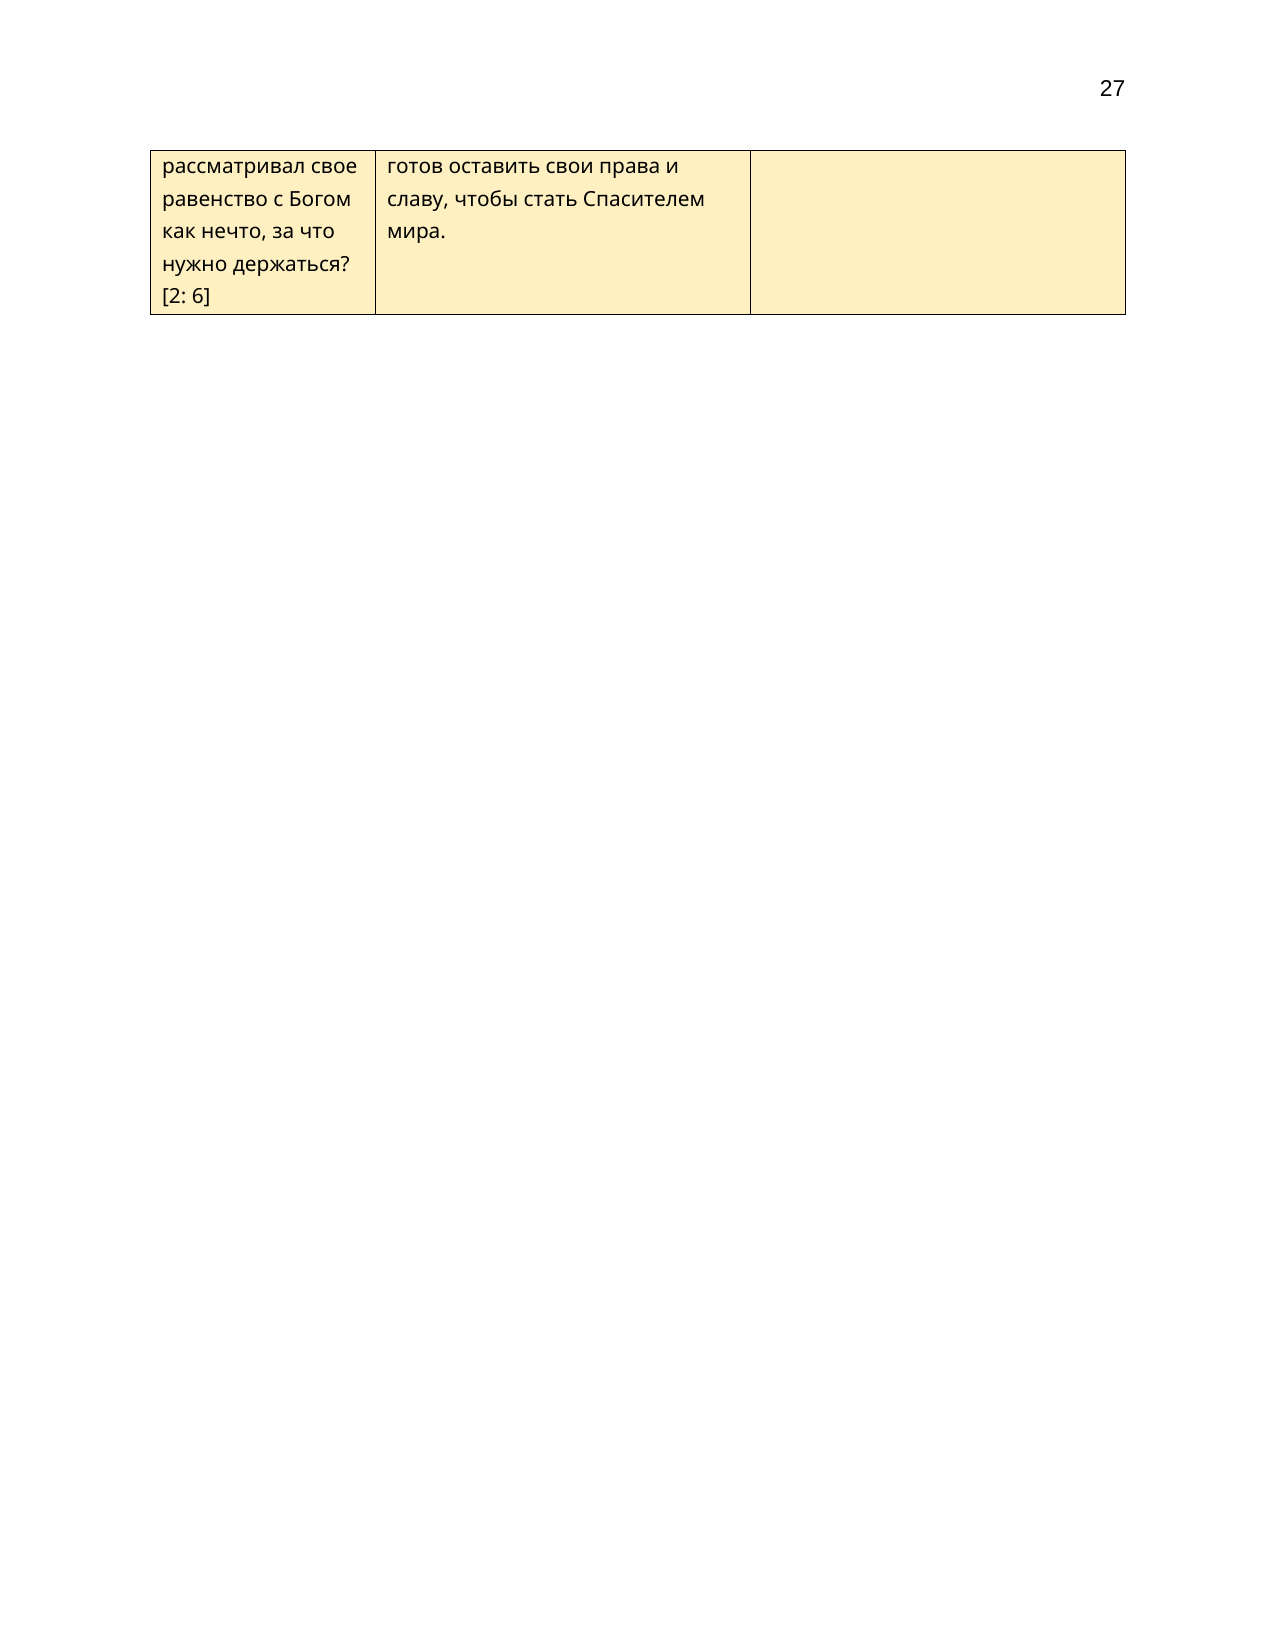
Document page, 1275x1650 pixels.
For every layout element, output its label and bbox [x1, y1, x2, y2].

table_cell [751, 151, 1125, 314]
table_cell [151, 151, 375, 314]
table_cell [376, 151, 750, 314]
